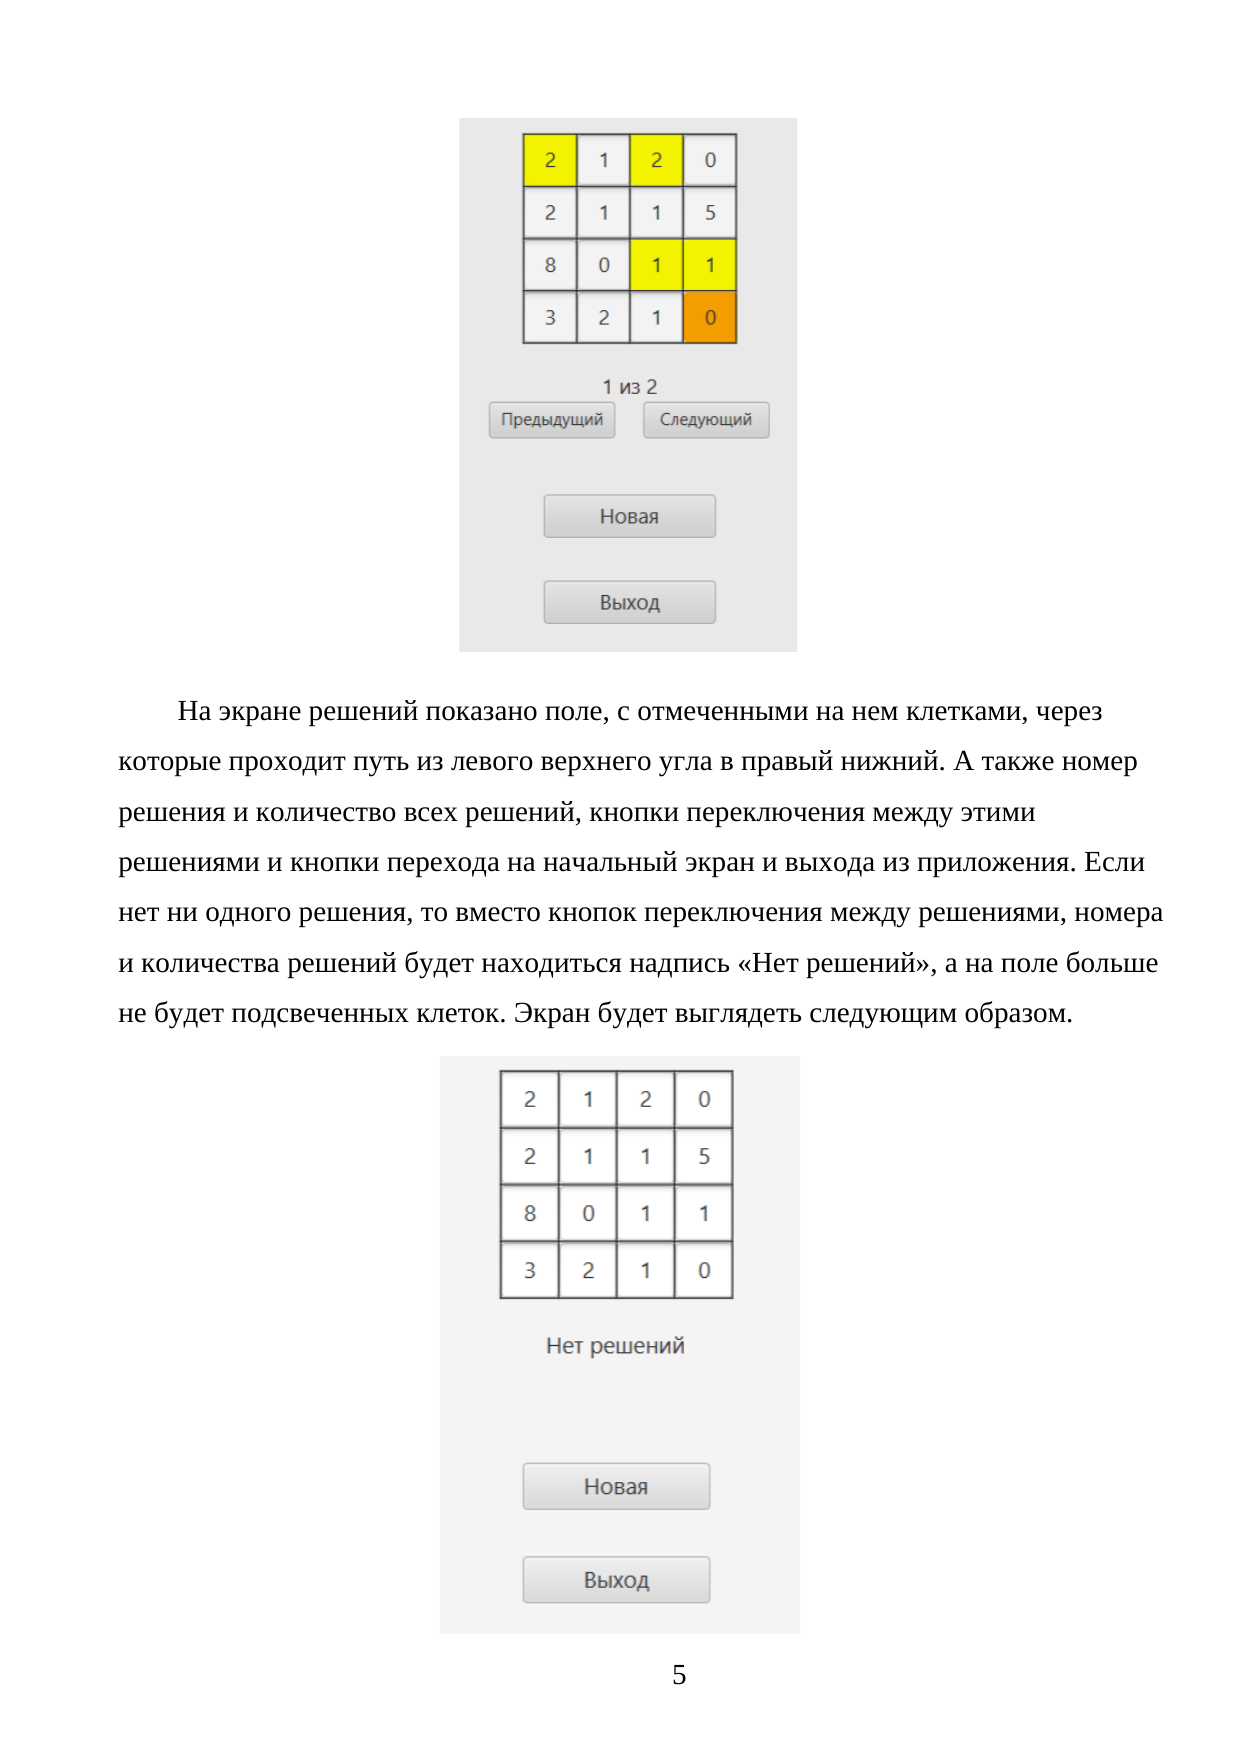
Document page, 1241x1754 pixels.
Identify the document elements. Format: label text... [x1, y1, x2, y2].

picture [459, 118, 798, 652]
picture [439, 1056, 801, 1634]
text На экране решений показано поле, с отмеченными на нем клетками, через которые проходит путь из левого верхнего угла в правый нижний. А также номер решения и количество всех решений, кнопки переключения между этими решениями и кнопки перехода на начальный экран и выхода из приложения. Если нет ни одного решения, то вместо кнопок переключения между решениями, номера и количества решений будет находиться надпись «Нет решений», а на поле больше не будет подсвеченных клеток. Экран будет выглядеть следующим образом. [118, 143, 1181, 1029]
